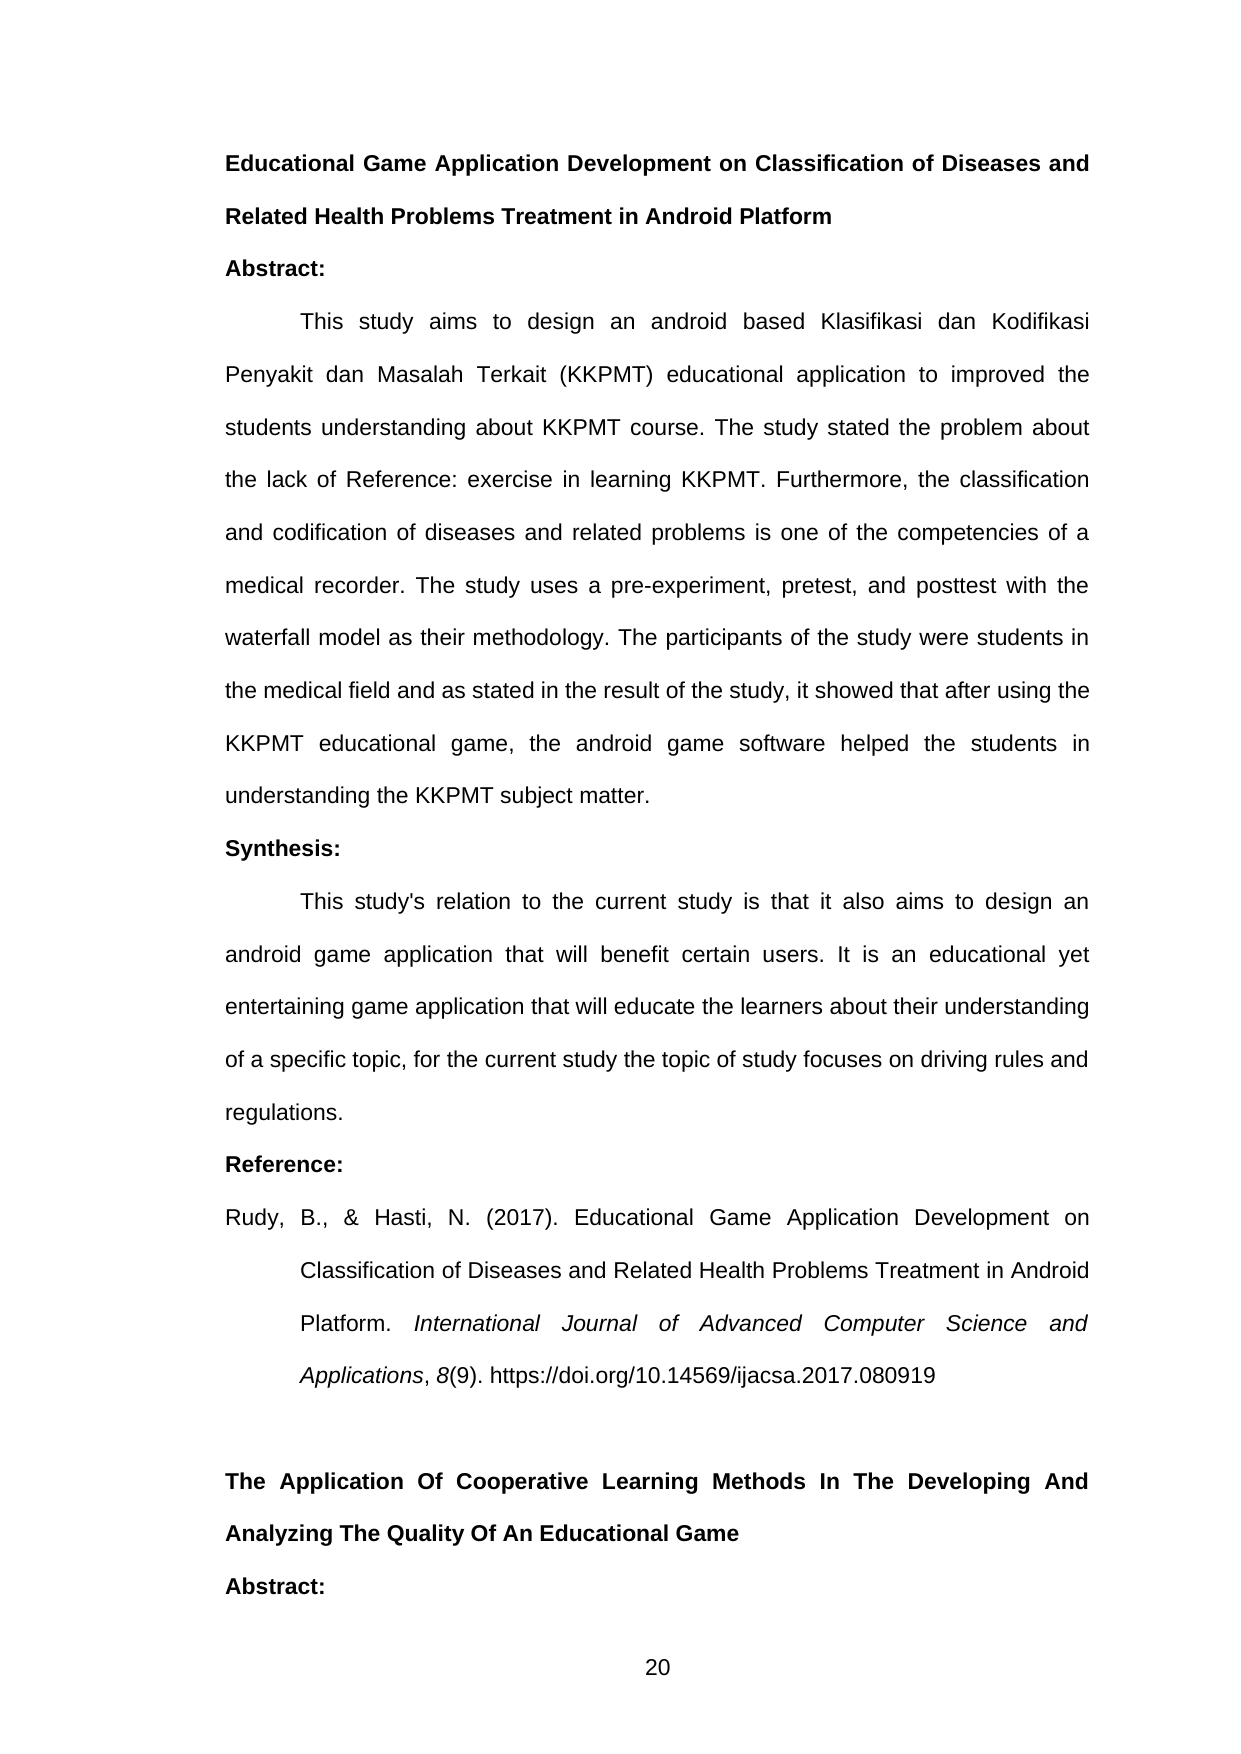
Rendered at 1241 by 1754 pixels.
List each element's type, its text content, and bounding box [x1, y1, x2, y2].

text Educational Game Application Development on Classification of Diseases and Related Health Problems Treatment in Android Platform [225, 150, 1090, 229]
text Abstract: [225, 255, 1090, 282]
text This study aims to design an android based Klasifikasi dan Kodifikasi Penyakit dan Masalah Terkait (KKPMT) educational application to improved the students understanding about KKPMT course. The study stated the problem about the lack of Reference: exercise in learning KKPMT. Furthermore, the classification and codification of diseases and related problems is one of the competencies of a medical recorder. The study uses a pre-experiment, pretest, and posttest with the waterfall model as their methodology. The participants of the study were students in the medical field and as stated in the result of the study, it showed that after using the KKPMT educational game, the android game software helped the students in understanding the KKPMT subject matter. [225, 308, 1090, 809]
text This study's relation to the current study is that it also aims to design an android game application that will benefit certain users. It is an educational yet entertaining game application that will educate the learners about their understanding of a specific topic, for the current study the topic of study focuses on driving rules and regulations. [225, 888, 1090, 1125]
text Reference: [225, 1151, 1090, 1178]
text Abstract: [225, 1573, 1090, 1599]
text Synthesis: [225, 835, 1090, 862]
text The Application Of Cooperative Learning Methods In The Developing And Analyzing The Quality Of An Educational Game [225, 1468, 1090, 1547]
text Rudy, B., & Hasti, N. (2017). Educational Game Application Development on Classification of Diseases and Related Health Problems Treatment in Android Platform. International Journal of Advanced Computer Science and Applications, 8(9). https://doi.org/10.14569/ijacsa.2017.080919 [225, 1204, 1090, 1389]
